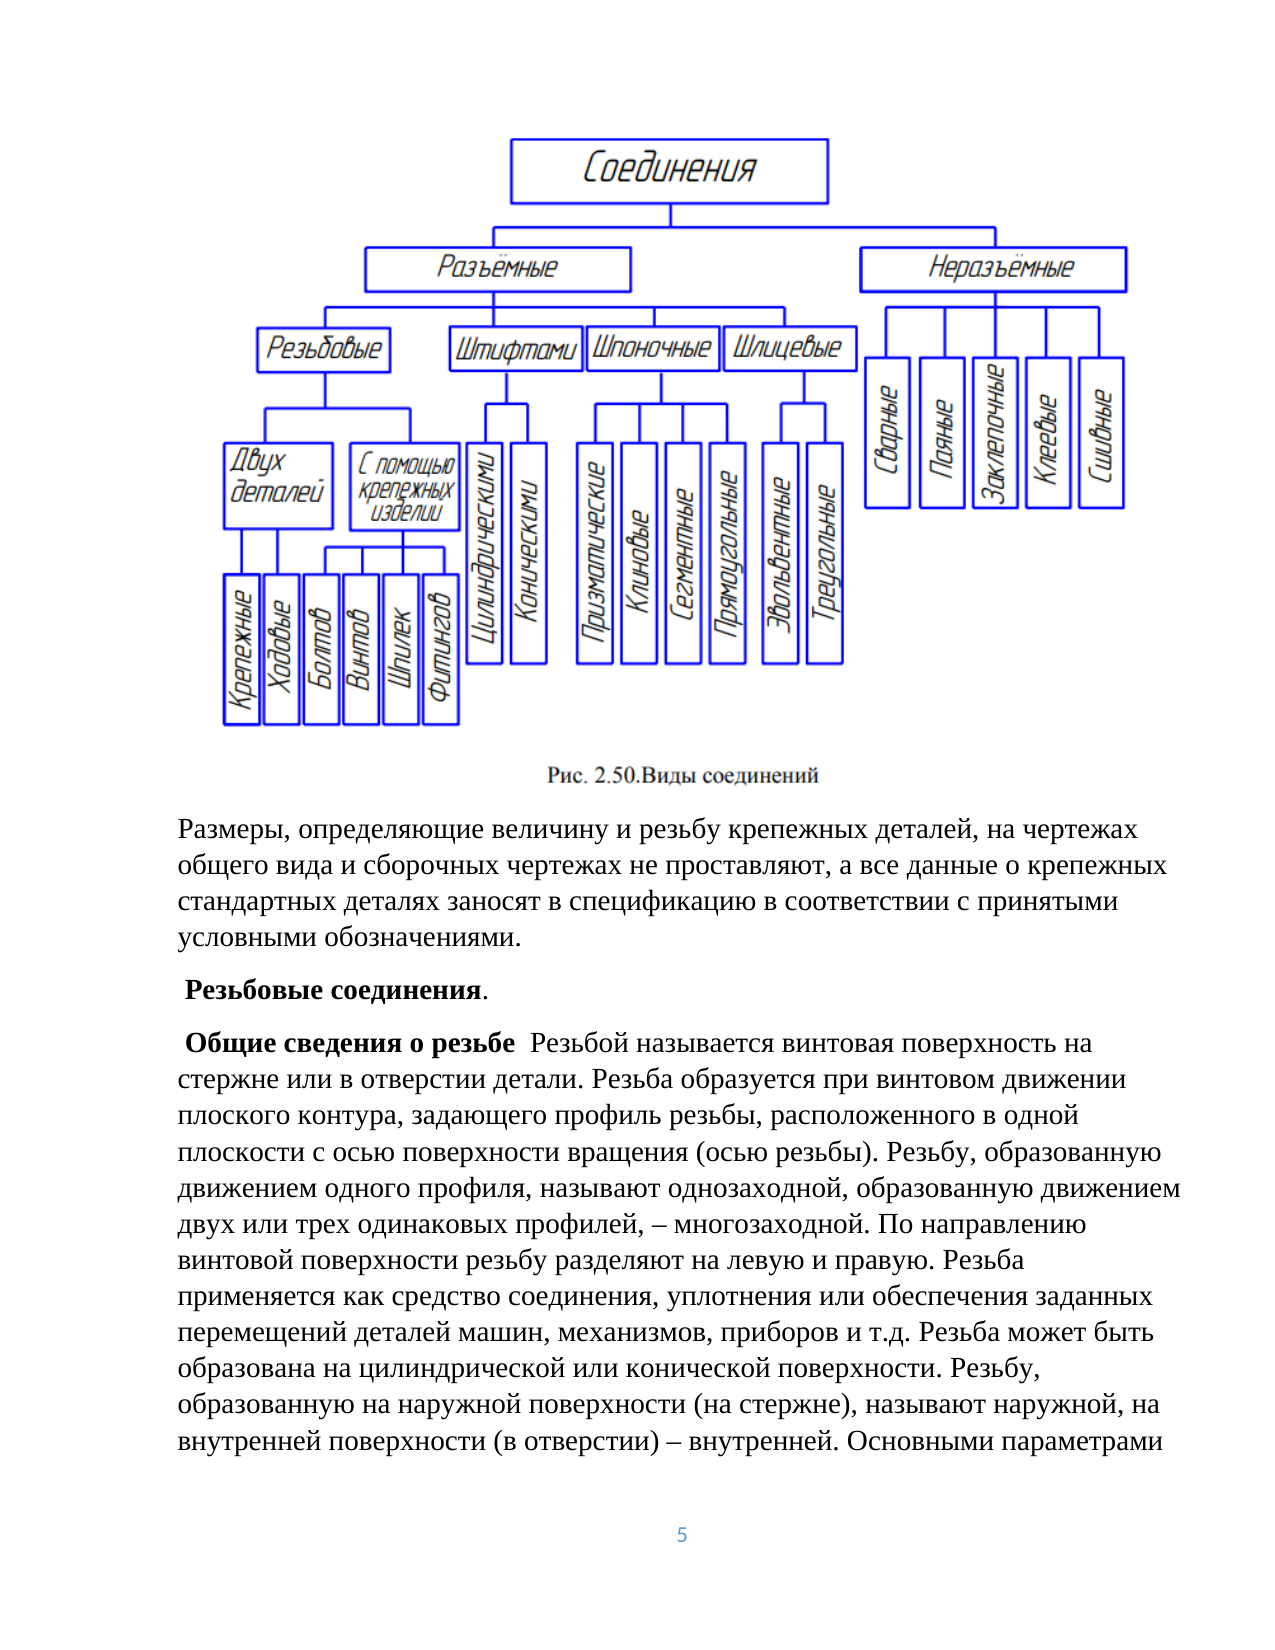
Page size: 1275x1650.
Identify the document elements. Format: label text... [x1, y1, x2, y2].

text Резьбовые соединения. [177, 972, 1186, 1006]
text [177, 1025, 1186, 1456]
text Размеры, определяющие величину и резьбу крепежных деталей, на чертежах общего вида и сборочных чертежах не проставляют, а все данные о крепежных стандартных деталях заносят в спецификацию в соответствии с принятыми условными обозначениями. [177, 811, 1186, 953]
picture [177, 118, 1187, 793]
